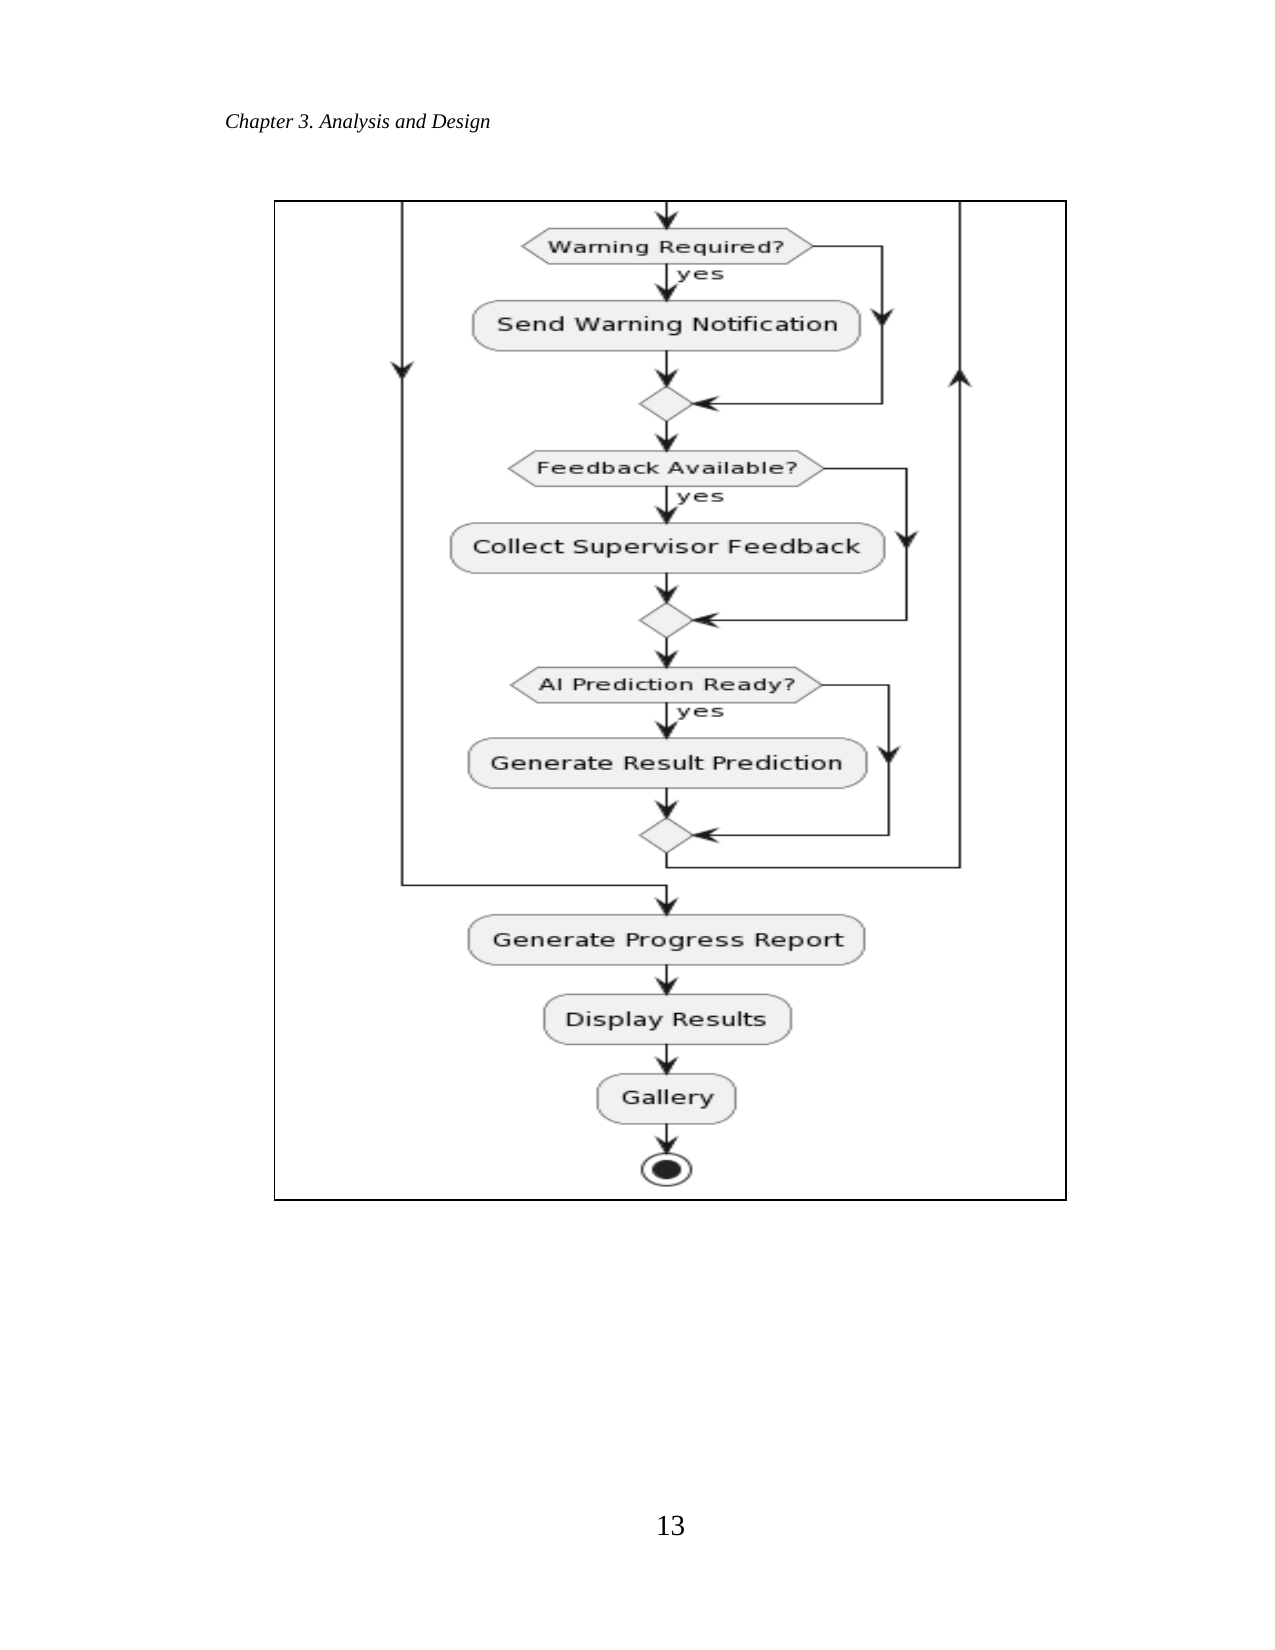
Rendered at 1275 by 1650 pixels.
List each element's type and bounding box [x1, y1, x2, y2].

picture [275, 202, 1065, 1199]
